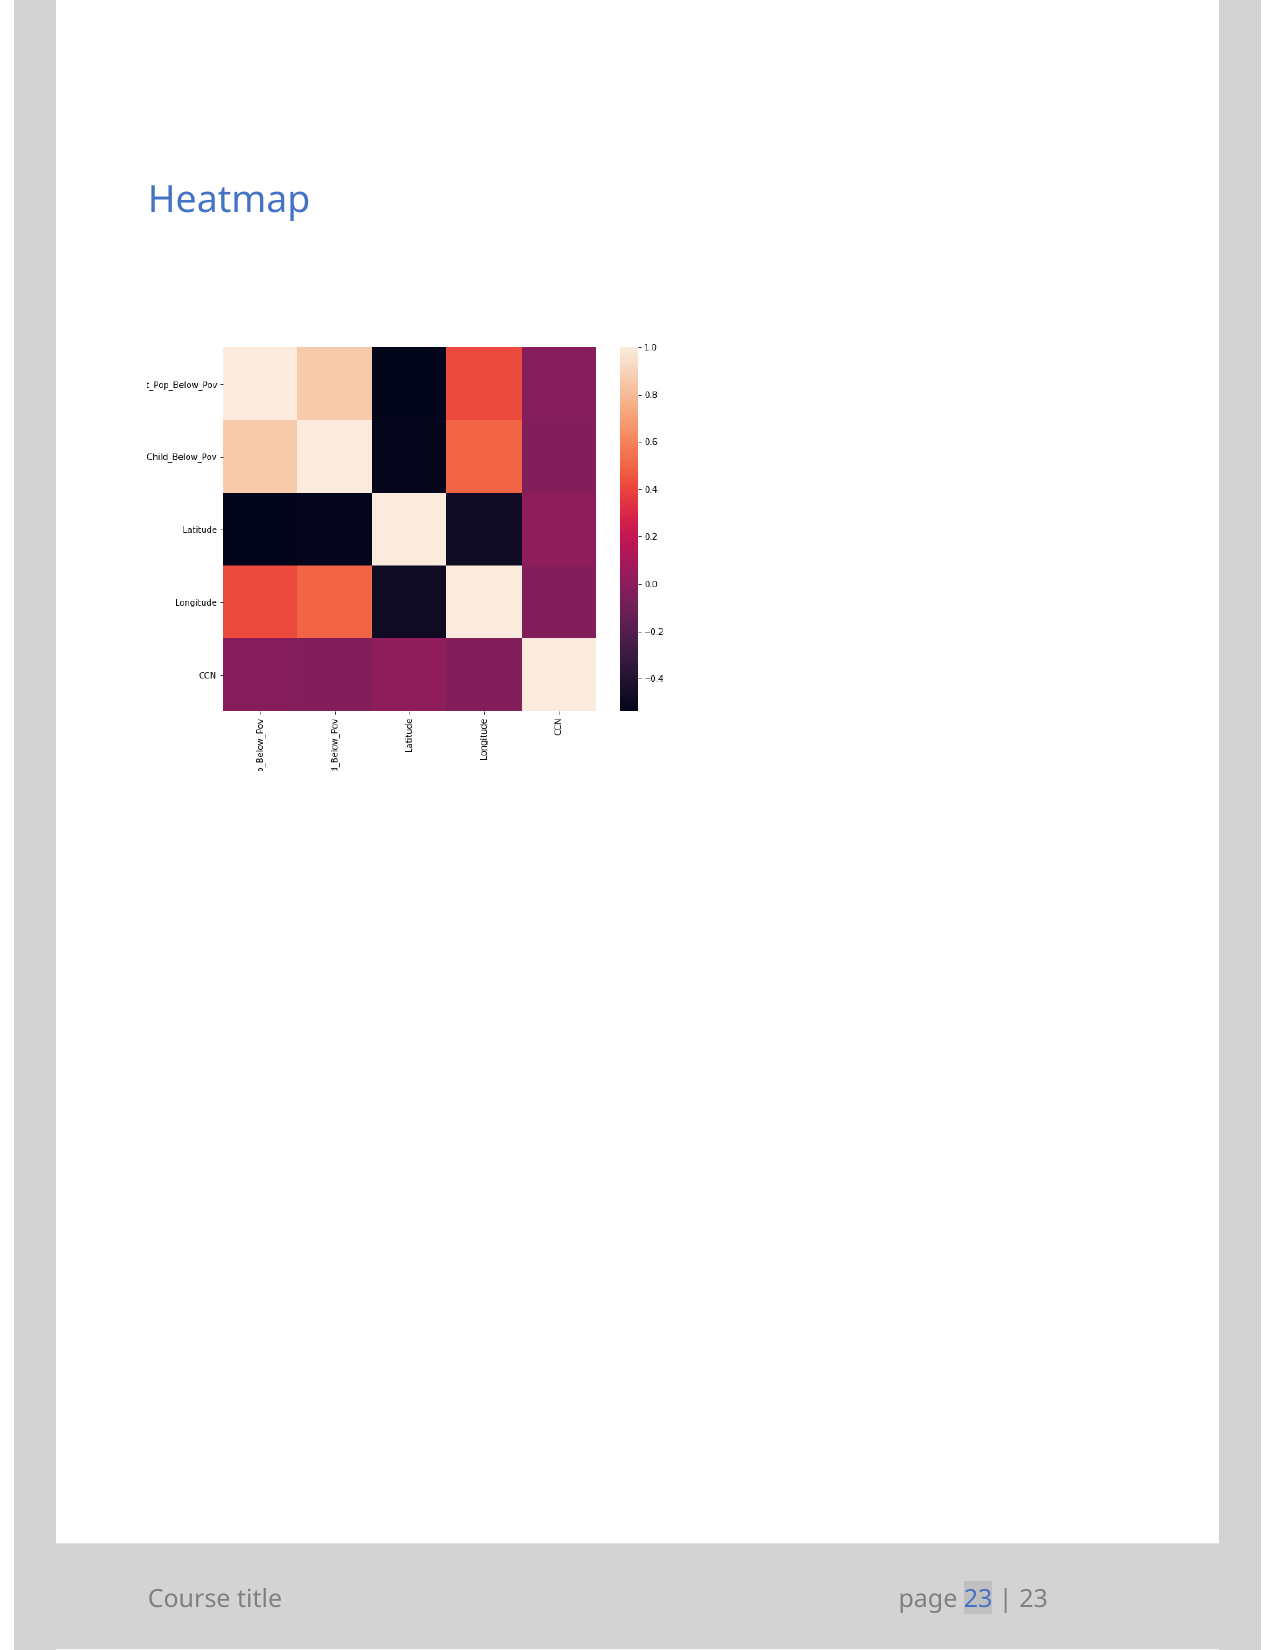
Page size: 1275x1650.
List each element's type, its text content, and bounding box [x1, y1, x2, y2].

picture [147, 289, 750, 771]
subtitle Heatmap [148, 173, 1127, 224]
